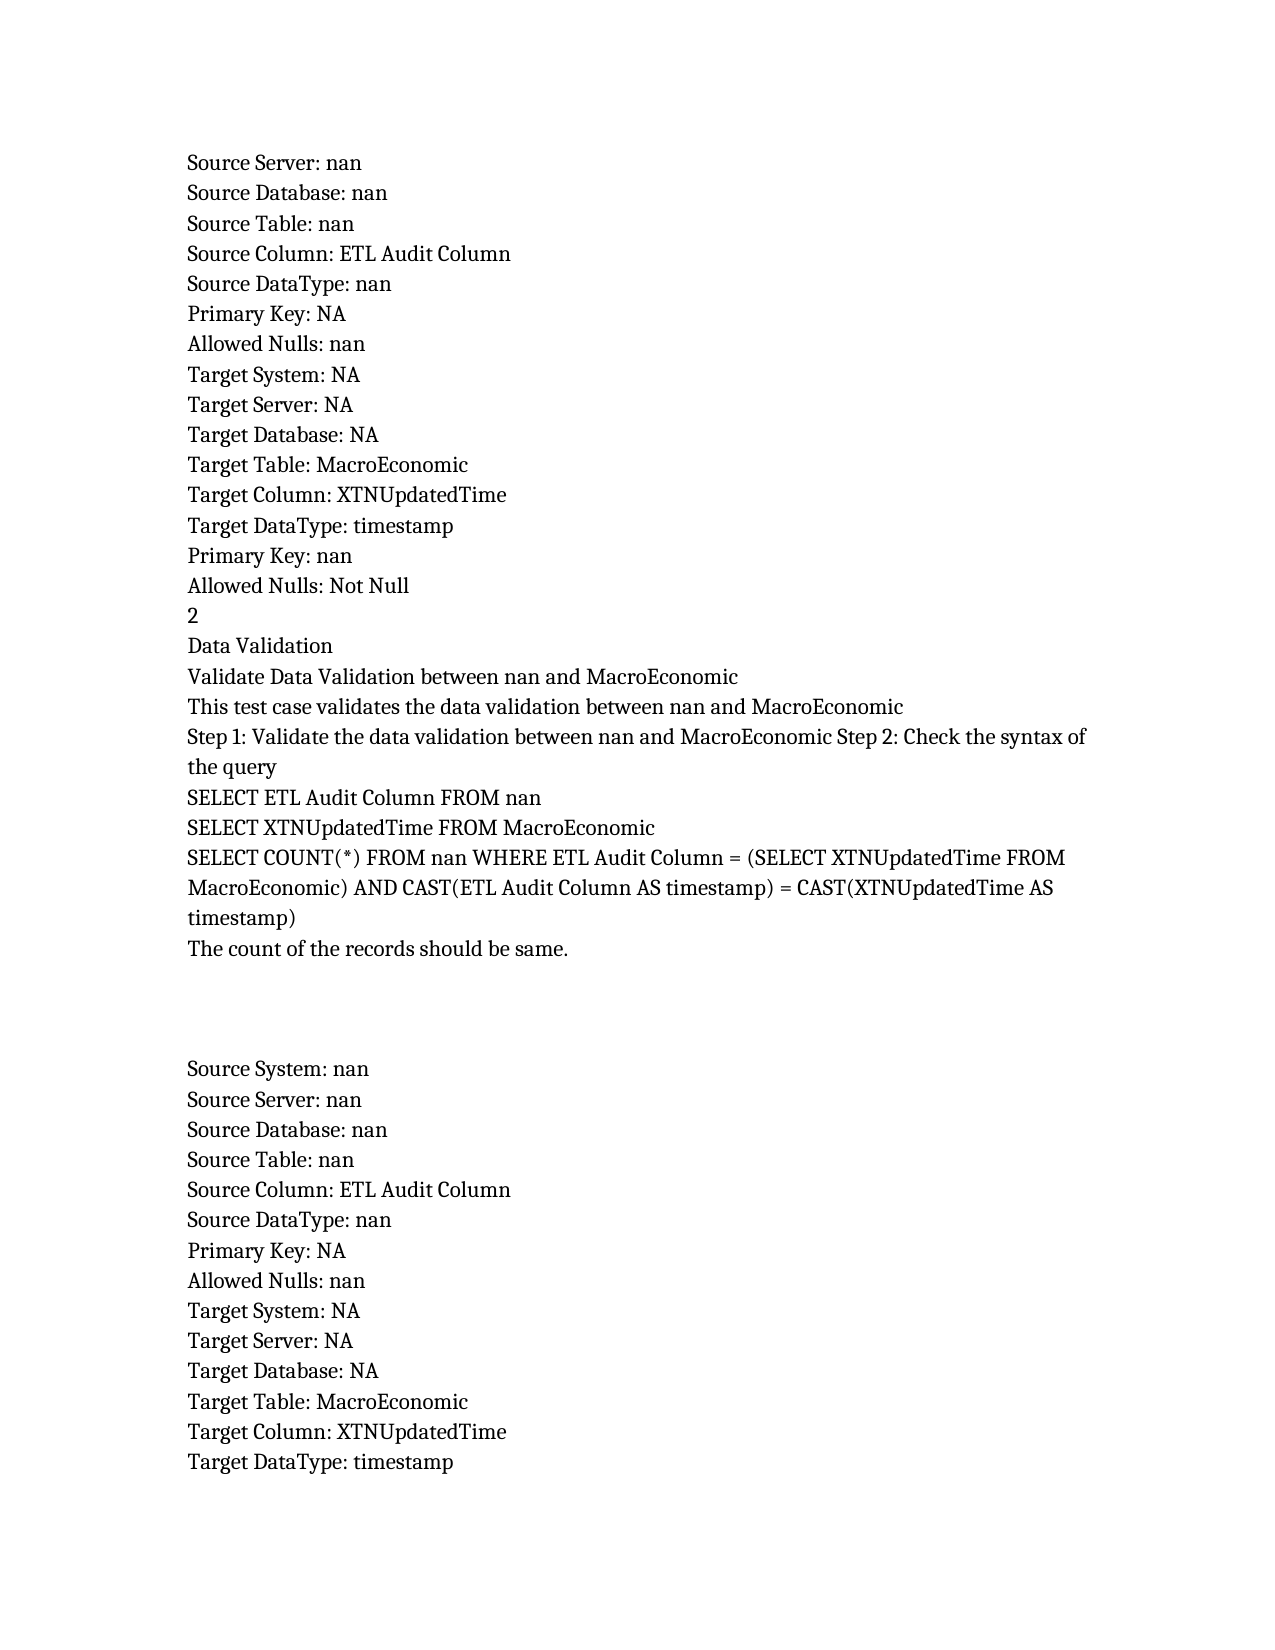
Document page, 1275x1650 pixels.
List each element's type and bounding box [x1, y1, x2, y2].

text [187, 150, 1087, 1475]
